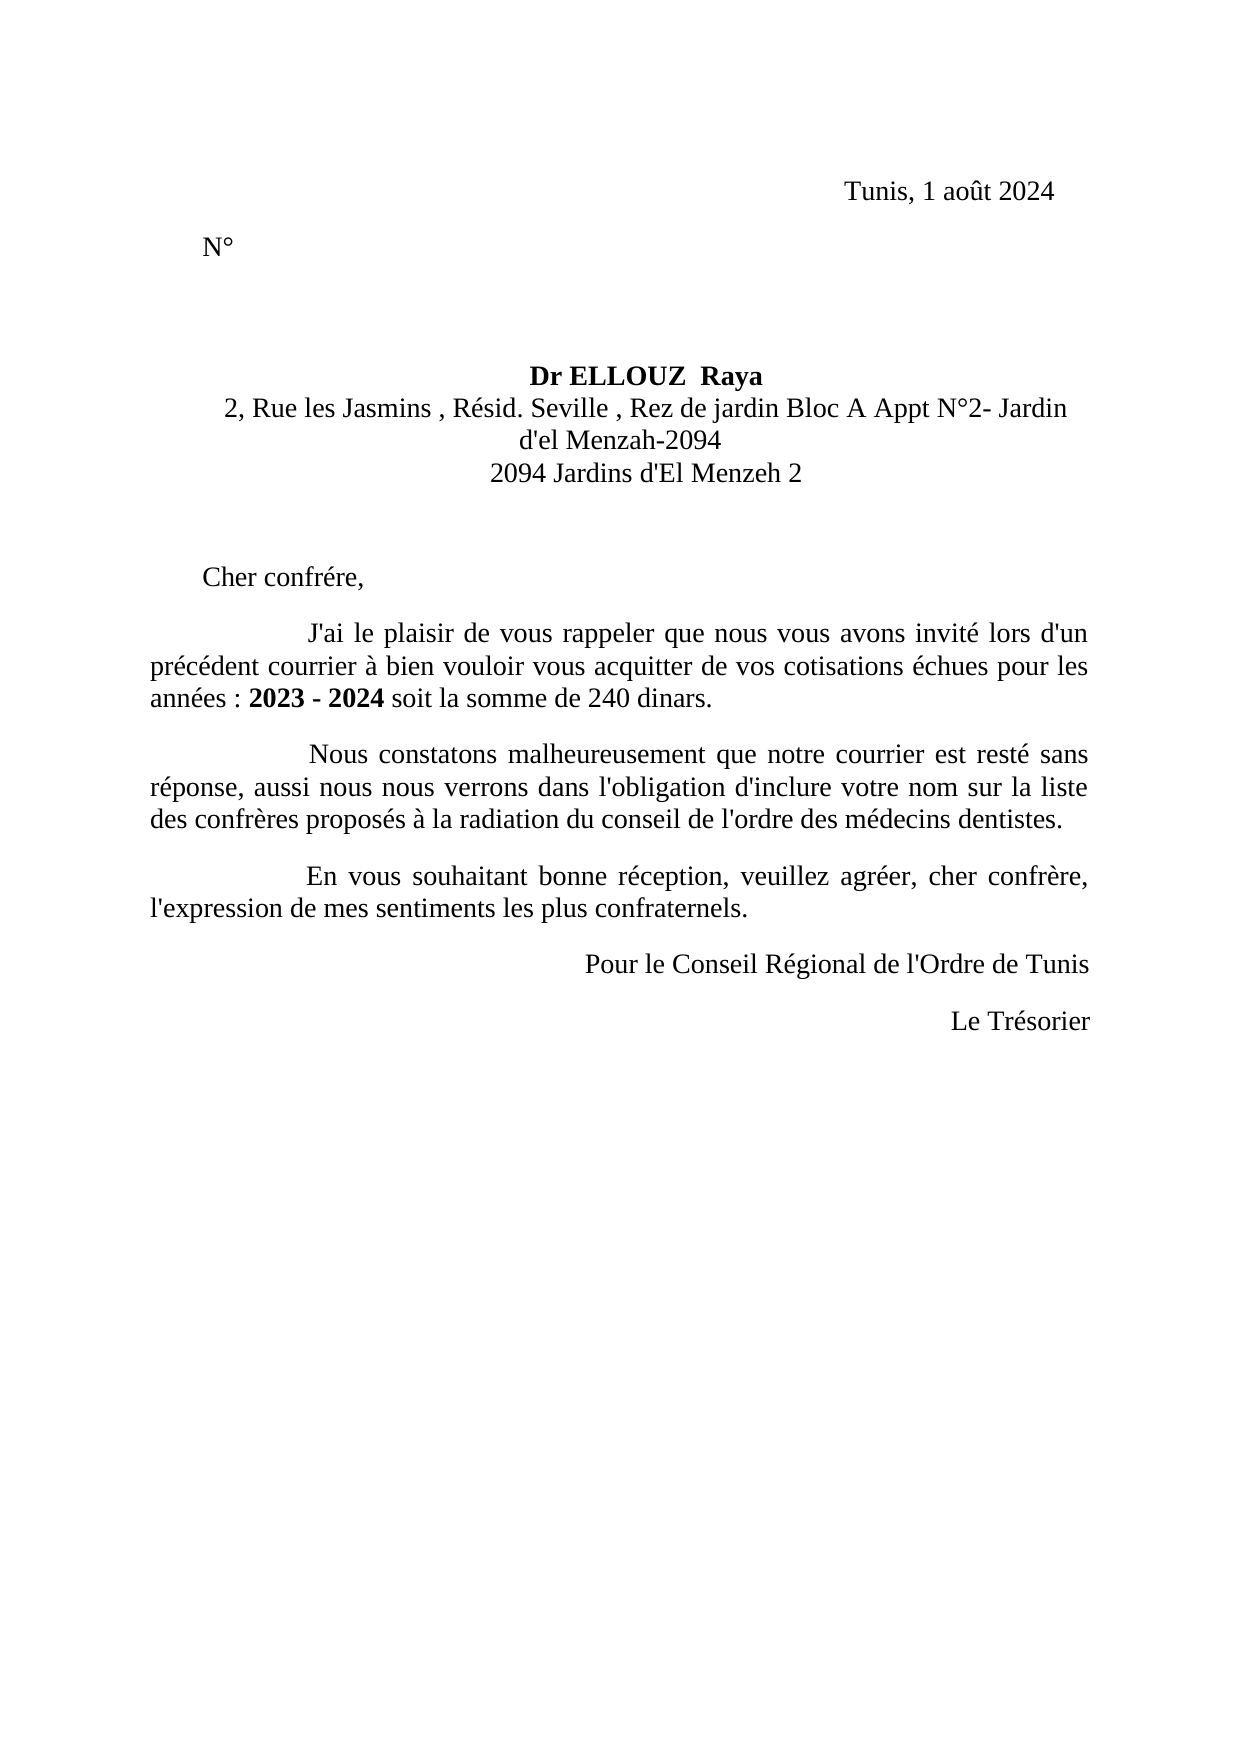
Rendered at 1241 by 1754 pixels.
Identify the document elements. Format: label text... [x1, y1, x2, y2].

text Pour le Conseil Régional de l'Ordre de Tunis [150, 947, 1090, 980]
text J'ai le plaisir de vous rappeler que nous vous avons invité lors d'un précédent courrier à bien vouloir vous acquitter de vos cotisations échues pour les années : 2023 - 2024 soit la somme de 240 dinars. [150, 616, 1090, 713]
text N° [150, 230, 1090, 287]
text Nous constatons malheureusement que notre courrier est resté sans réponse, aussi nous nous verrons dans l'obligation d'inclure votre nom sur la liste des confrères proposés à la radiation du conseil de l'ordre des médecins dentistes. [150, 737, 1090, 835]
text Tunis, 1 août 2024 [150, 174, 1090, 206]
text Dr ELLOUZ Raya 2, Rue les Jasmins , Résid. Seville , Rez de jardin Bloc A Appt N°2- Jardin d'el Menzah-2094 2094 Jardins d'El Menzeh 2 [150, 358, 1090, 488]
text En vous souhaitant bonne réception, veuillez agréer, cher confrère, l'expression de mes sentiments les plus confraternels. [150, 859, 1090, 923]
text Le Trésorier [150, 1004, 1090, 1036]
text Cher confrére, [150, 560, 1090, 592]
